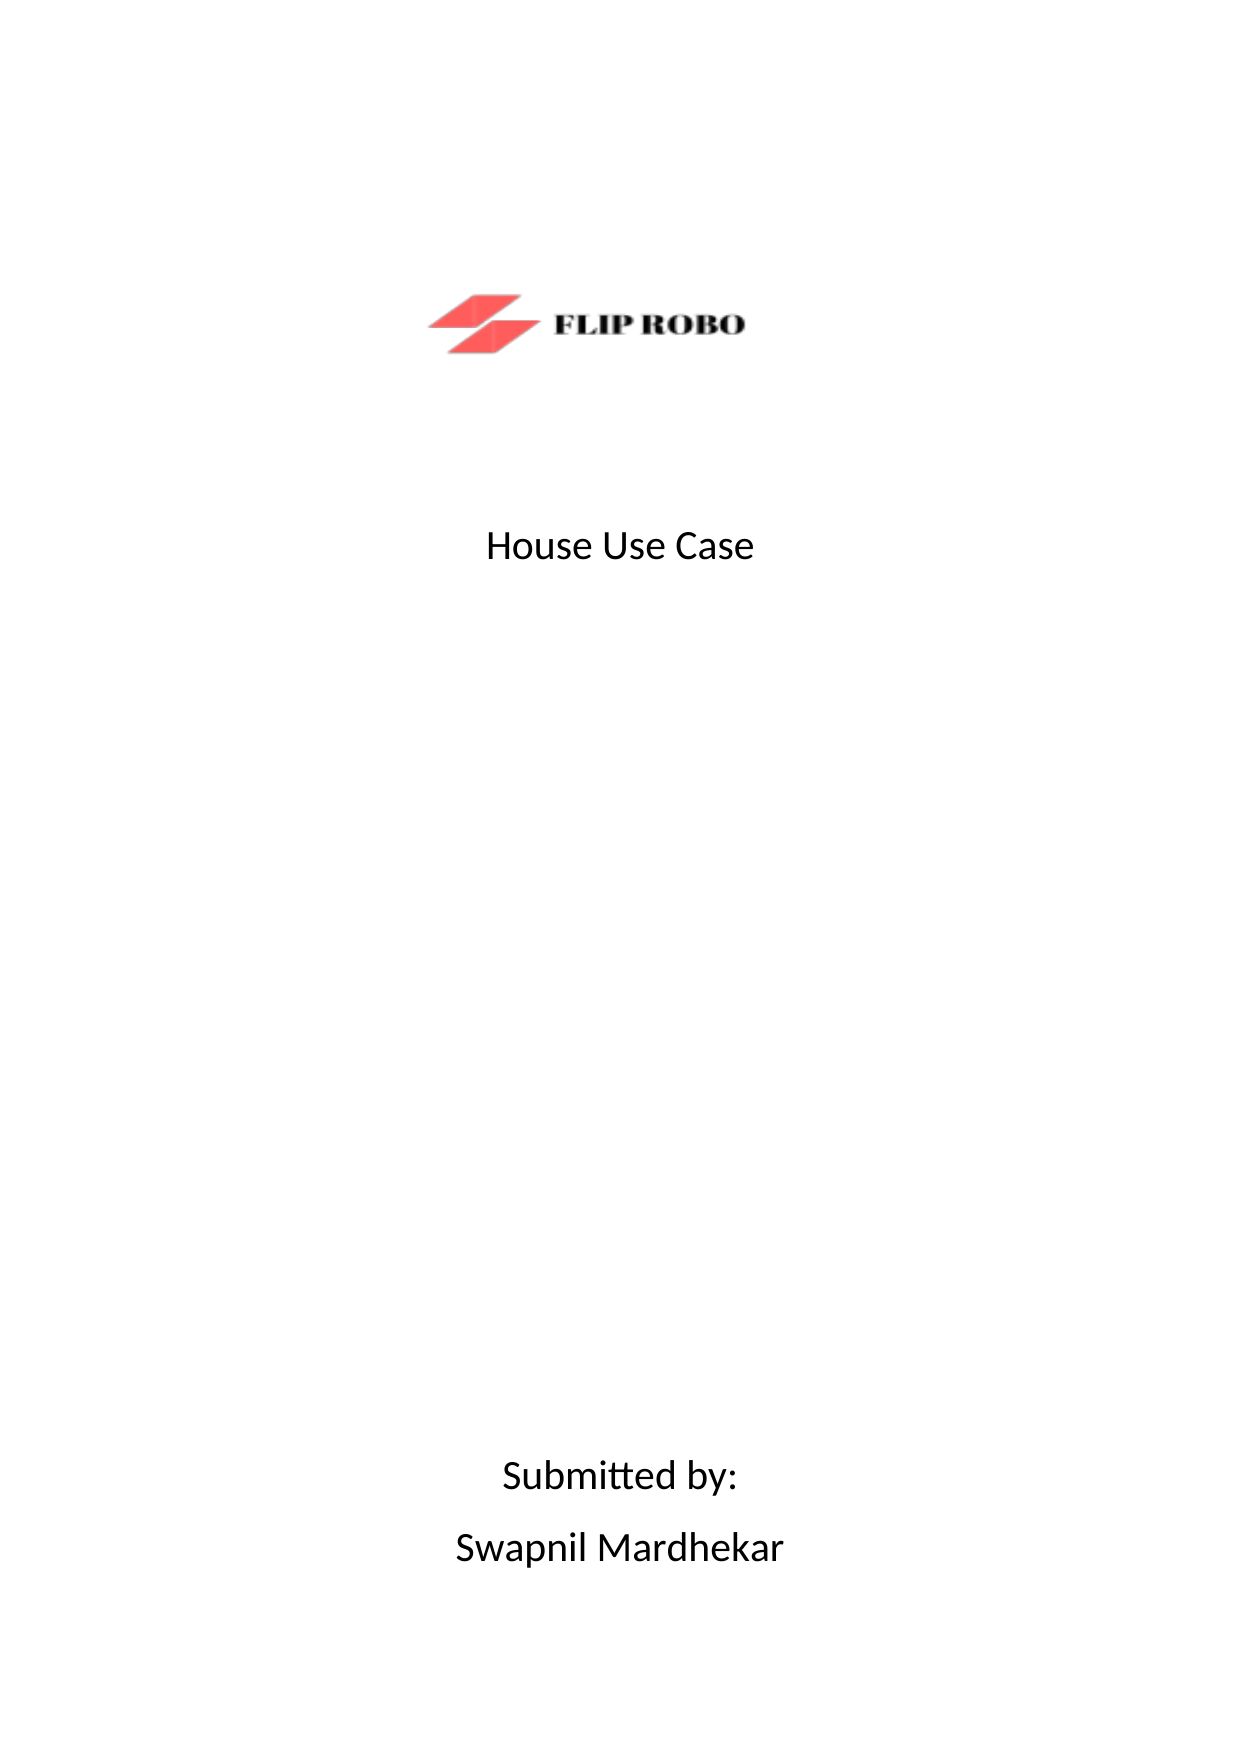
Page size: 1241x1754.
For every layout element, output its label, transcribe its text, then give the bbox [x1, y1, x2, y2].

text Submitted by: [150, 1449, 1090, 1500]
picture [379, 150, 861, 500]
text House Use Case [150, 519, 1090, 570]
text Swapnil Mardhekar [150, 1521, 1090, 1572]
